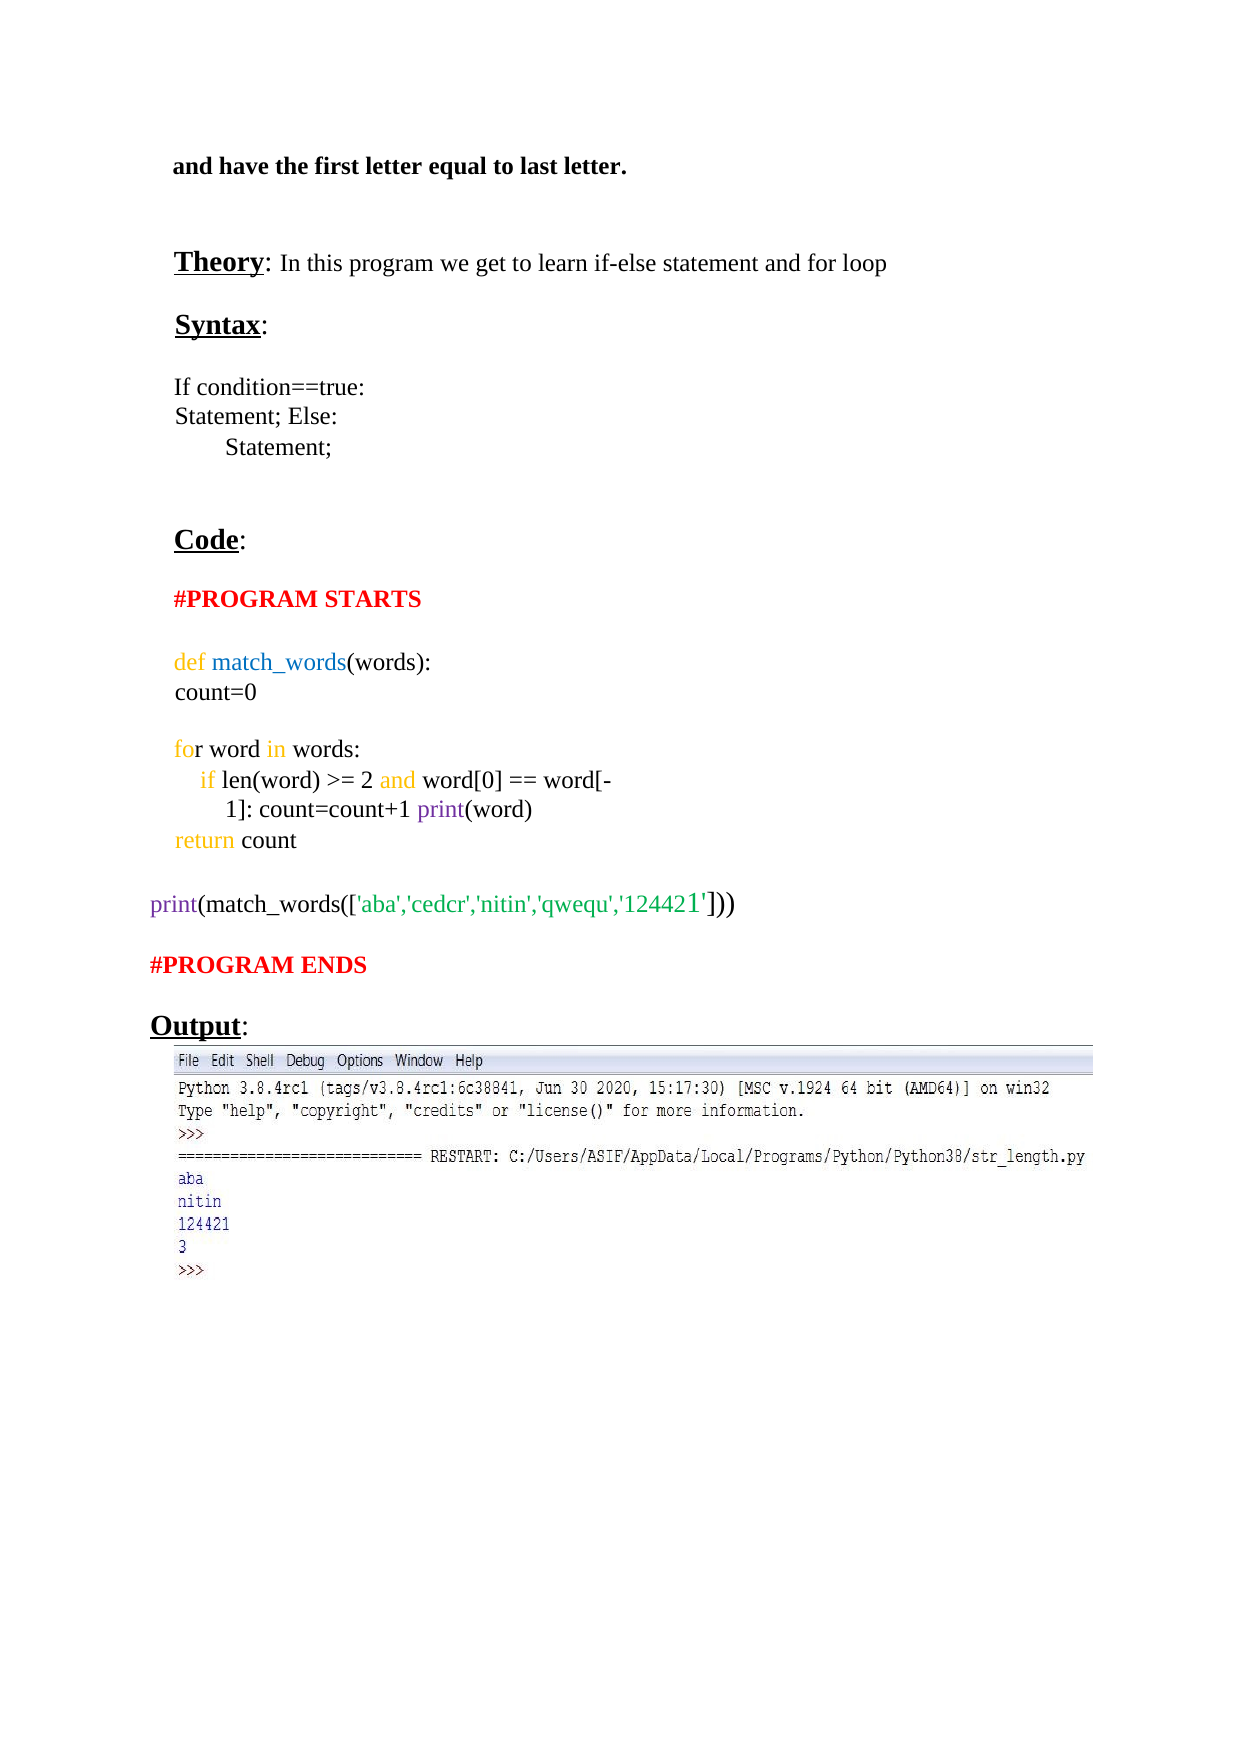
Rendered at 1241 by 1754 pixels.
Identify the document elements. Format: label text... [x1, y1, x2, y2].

text Code: [174, 522, 1093, 556]
text def match_words(words): count=0 [173, 647, 513, 706]
text Statement; [225, 432, 1093, 461]
text #PROGRAM STARTS [174, 584, 1093, 613]
text if len(word) >= 2 and word[0] == word[-1]: count=count+1 print(word) [200, 765, 639, 823]
text and have the first letter equal to last letter. [172, 151, 1093, 180]
text Theory: In this program we get to learn if-else statement and for loop Syntax: [173, 244, 981, 341]
text #PROGRAM ENDS [150, 950, 1093, 979]
text return count print(match_words(['aba','cedcr','nitin','qwequ','124421'])) [150, 825, 881, 919]
text Output: [150, 1008, 1093, 1041]
text If condition==true: Statement; Else: [173, 372, 382, 430]
text for word in words: [173, 734, 1093, 763]
picture [173, 1045, 1093, 1427]
